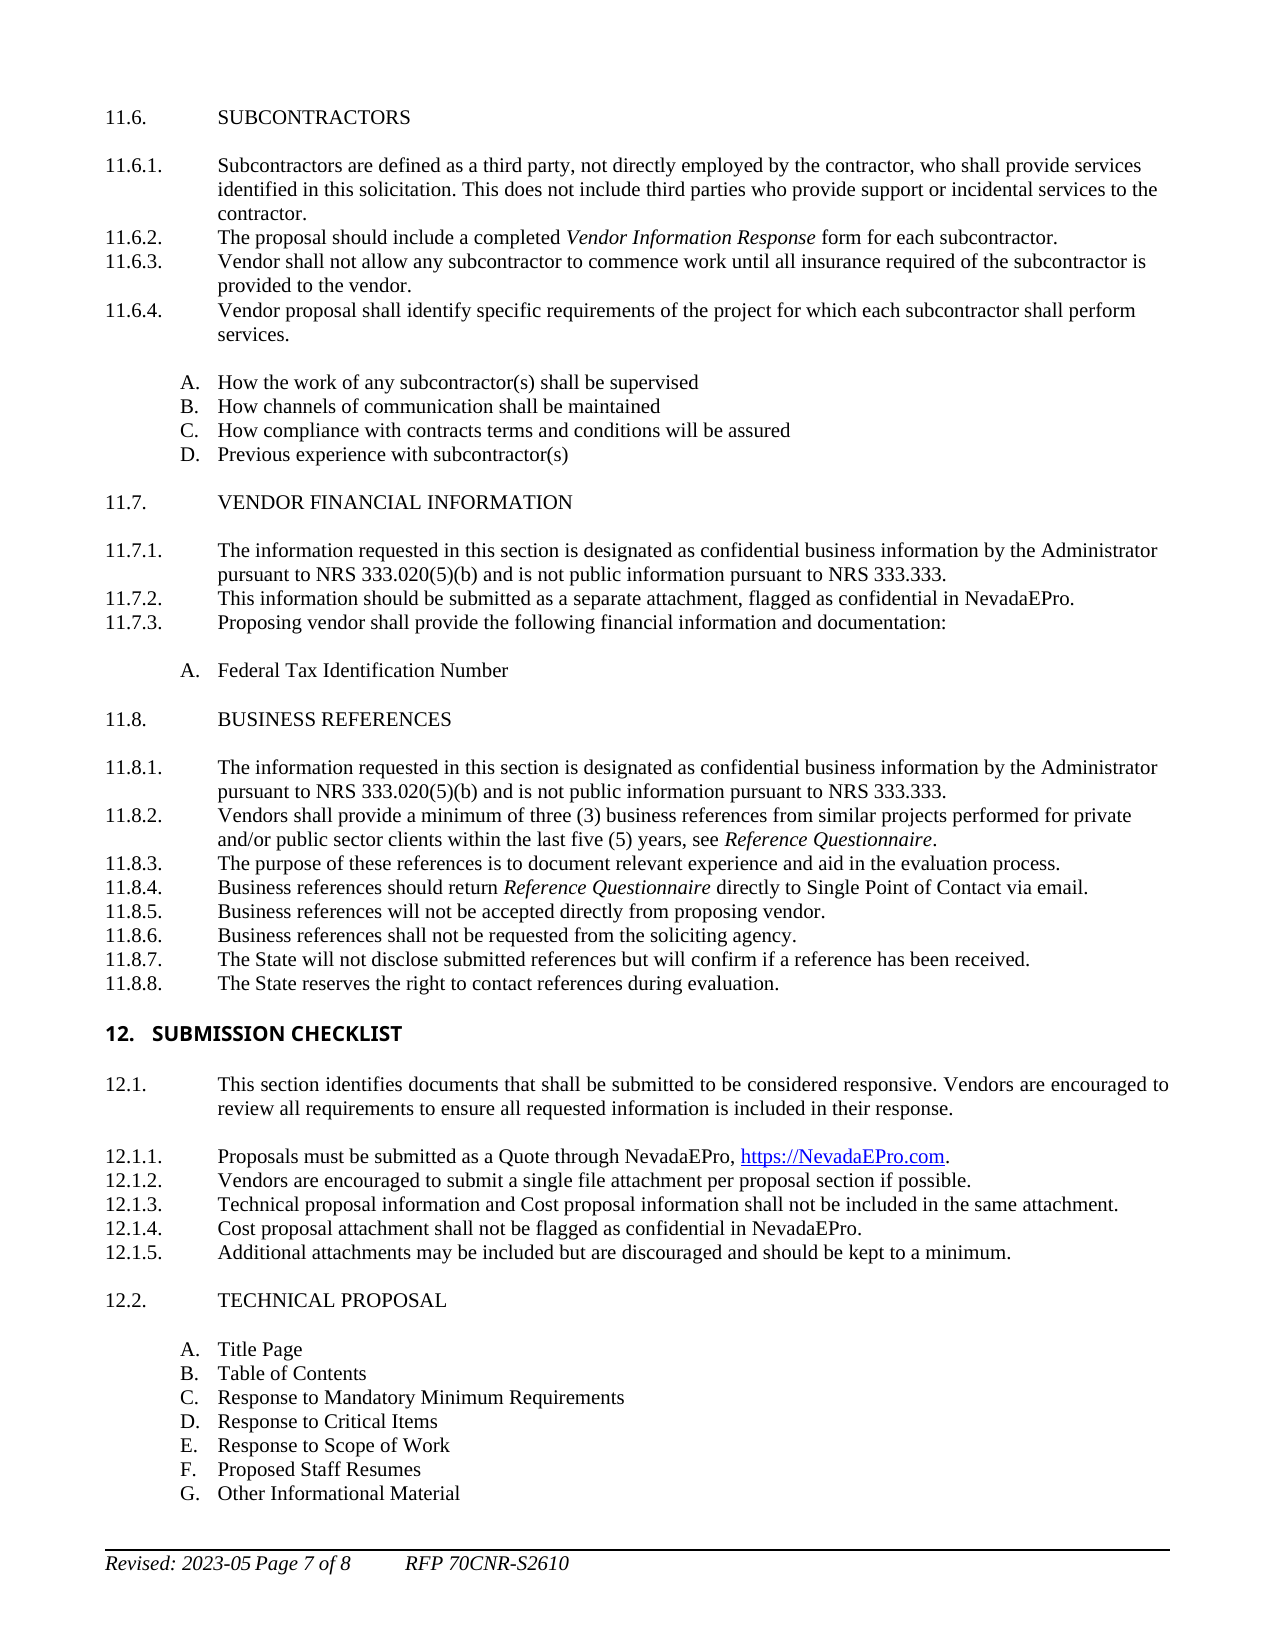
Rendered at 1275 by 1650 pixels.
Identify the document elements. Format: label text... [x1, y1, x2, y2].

subtitle Vendor proposal shall identify specific requirements of the project for which each subcontractor shall perform services. [105, 297, 1170, 346]
subtitle Previous experience with subcontractor(s) [180, 442, 1170, 466]
subtitle Title Page [180, 1337, 1170, 1361]
subtitle Response to Mandatory Minimum Requirements [180, 1385, 1170, 1409]
subtitle Table of Contents [180, 1361, 1170, 1385]
subtitle SUBCONTRACTORS [105, 105, 1170, 129]
subtitle Proposed Staff Resumes [180, 1457, 1170, 1481]
subtitle How compliance with contracts terms and conditions will be assured [180, 418, 1170, 442]
subtitle The State reserves the right to contact references during evaluation. [105, 971, 1170, 995]
subtitle Proposals must be submitted as a Quote through NevadaEPro, https://NevadaEPro.com. [105, 1144, 1170, 1168]
subtitle Response to Scope of Work [180, 1433, 1170, 1457]
subtitle Business references will not be accepted directly from proposing vendor. [105, 899, 1170, 923]
subtitle How the work of any subcontractor(s) shall be supervised [180, 370, 1170, 394]
subtitle Vendors shall provide a minimum of three (3) business references from similar projects performed for private and/or public sector clients within the last five (5) years, see Reference Questionnaire. [105, 803, 1170, 851]
subtitle Subcontractors are defined as a third party, not directly employed by the contractor, who shall provide services identified in this solicitation. This does not include third parties who provide support or incidental services to the contractor. [105, 153, 1170, 225]
subtitle Business references should return Reference Questionnaire directly to Single Point of Contact via email. [105, 875, 1170, 899]
subtitle Response to Critical Items [180, 1409, 1170, 1433]
subtitle The State will not disclose submitted references but will confirm if a reference has been received. [105, 947, 1170, 971]
subtitle How channels of communication shall be maintained [180, 394, 1170, 418]
subtitle Additional attachments may be included but are discouraged and should be kept to a minimum. [105, 1240, 1170, 1264]
subtitle Other Informational Material [180, 1481, 1170, 1505]
subtitle Federal Tax Identification Number [180, 658, 1170, 682]
subtitle TECHNICAL PROPOSAL [105, 1288, 1170, 1312]
subtitle Proposing vendor shall provide the following financial information and documentation: [105, 610, 1170, 634]
subtitle Technical proposal information and Cost proposal information shall not be included in the same attachment. [105, 1192, 1170, 1216]
subtitle The information requested in this section is designated as confidential business information by the Administrator pursuant to NRS 333.020(5)(b) and is not public information pursuant to NRS 333.333. [105, 538, 1170, 586]
subtitle Vendor shall not allow any subcontractor to commence work until all insurance required of the subcontractor is provided to the vendor. [105, 249, 1170, 297]
subtitle This information should be submitted as a separate attachment, flagged as confidential in NevadaEPro. [105, 586, 1170, 610]
subtitle This section identifies documents that shall be submitted to be considered responsive. Vendors are encouraged to review all requirements to ensure all requested information is included in their response. [105, 1072, 1170, 1120]
subtitle VENDOR FINANCIAL INFORMATION [105, 490, 1170, 514]
subtitle The information requested in this section is designated as confidential business information by the Administrator pursuant to NRS 333.020(5)(b) and is not public information pursuant to NRS 333.333. [105, 755, 1170, 803]
subtitle The purpose of these references is to document relevant experience and aid in the evaluation process. [105, 851, 1170, 875]
subtitle The proposal should include a completed Vendor Information Response form for each subcontractor. [105, 225, 1170, 249]
subtitle SUBMISSION CHECKLIST [105, 1019, 1170, 1048]
subtitle BUSINESS REFERENCES [105, 707, 1170, 731]
subtitle Vendors are encouraged to submit a single file attachment per proposal section if possible. [105, 1168, 1170, 1192]
subtitle Cost proposal attachment shall not be flagged as confidential in NevadaEPro. [105, 1216, 1170, 1240]
subtitle Business references shall not be requested from the soliciting agency. [105, 923, 1170, 947]
